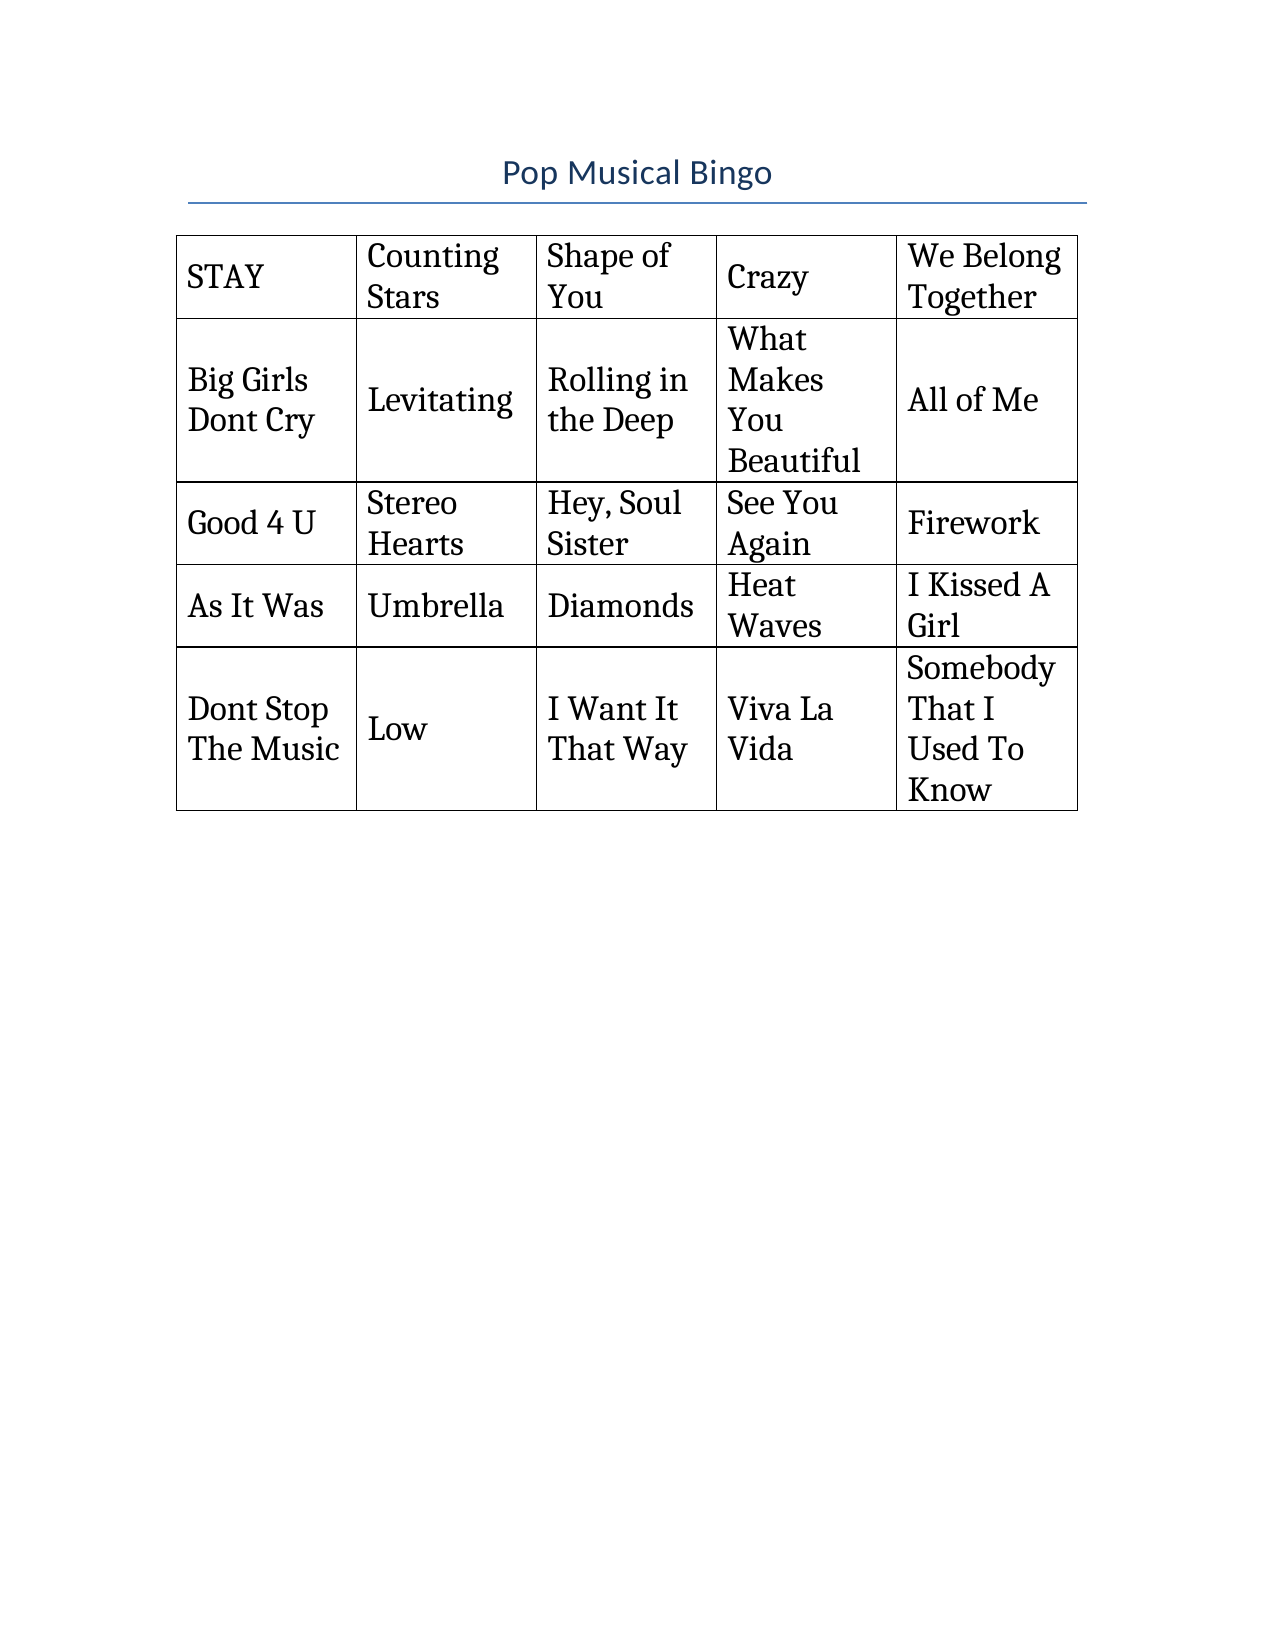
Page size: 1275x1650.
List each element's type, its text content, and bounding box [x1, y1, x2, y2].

table_cell Levitating [357, 319, 536, 481]
table_cell Dont Stop The Music [177, 648, 356, 810]
table_cell All of Me [897, 319, 1077, 481]
table_cell I Kissed A Girl [897, 565, 1077, 646]
table_cell Somebody That I Used To Know [897, 648, 1077, 810]
table_cell What Makes You Beautiful [717, 319, 896, 481]
table_cell See You Again [717, 483, 896, 564]
title Pop Musical Bingo [187, 150, 1087, 204]
table_header STAY [177, 236, 356, 317]
table_cell Viva La Vida [717, 648, 896, 810]
table_cell Umbrella [357, 565, 536, 646]
table_cell Hey, Soul Sister [537, 483, 716, 564]
table_header Crazy [717, 236, 896, 317]
table_cell I Want It That Way [537, 648, 716, 810]
table_header We Belong Together [897, 236, 1077, 317]
table_cell As It Was [177, 565, 356, 646]
table_cell Heat Waves [717, 565, 896, 646]
table_cell Diamonds [537, 565, 716, 646]
table_cell Good 4 U [177, 483, 356, 564]
table_cell Rolling in the Deep [537, 319, 716, 481]
table_cell Big Girls Dont Cry [177, 319, 356, 481]
table_cell Firework [897, 483, 1077, 564]
table_header Shape of You [537, 236, 716, 317]
table_cell Low [357, 648, 536, 810]
table_cell Stereo Hearts [357, 483, 536, 564]
table_header Counting Stars [357, 236, 536, 317]
